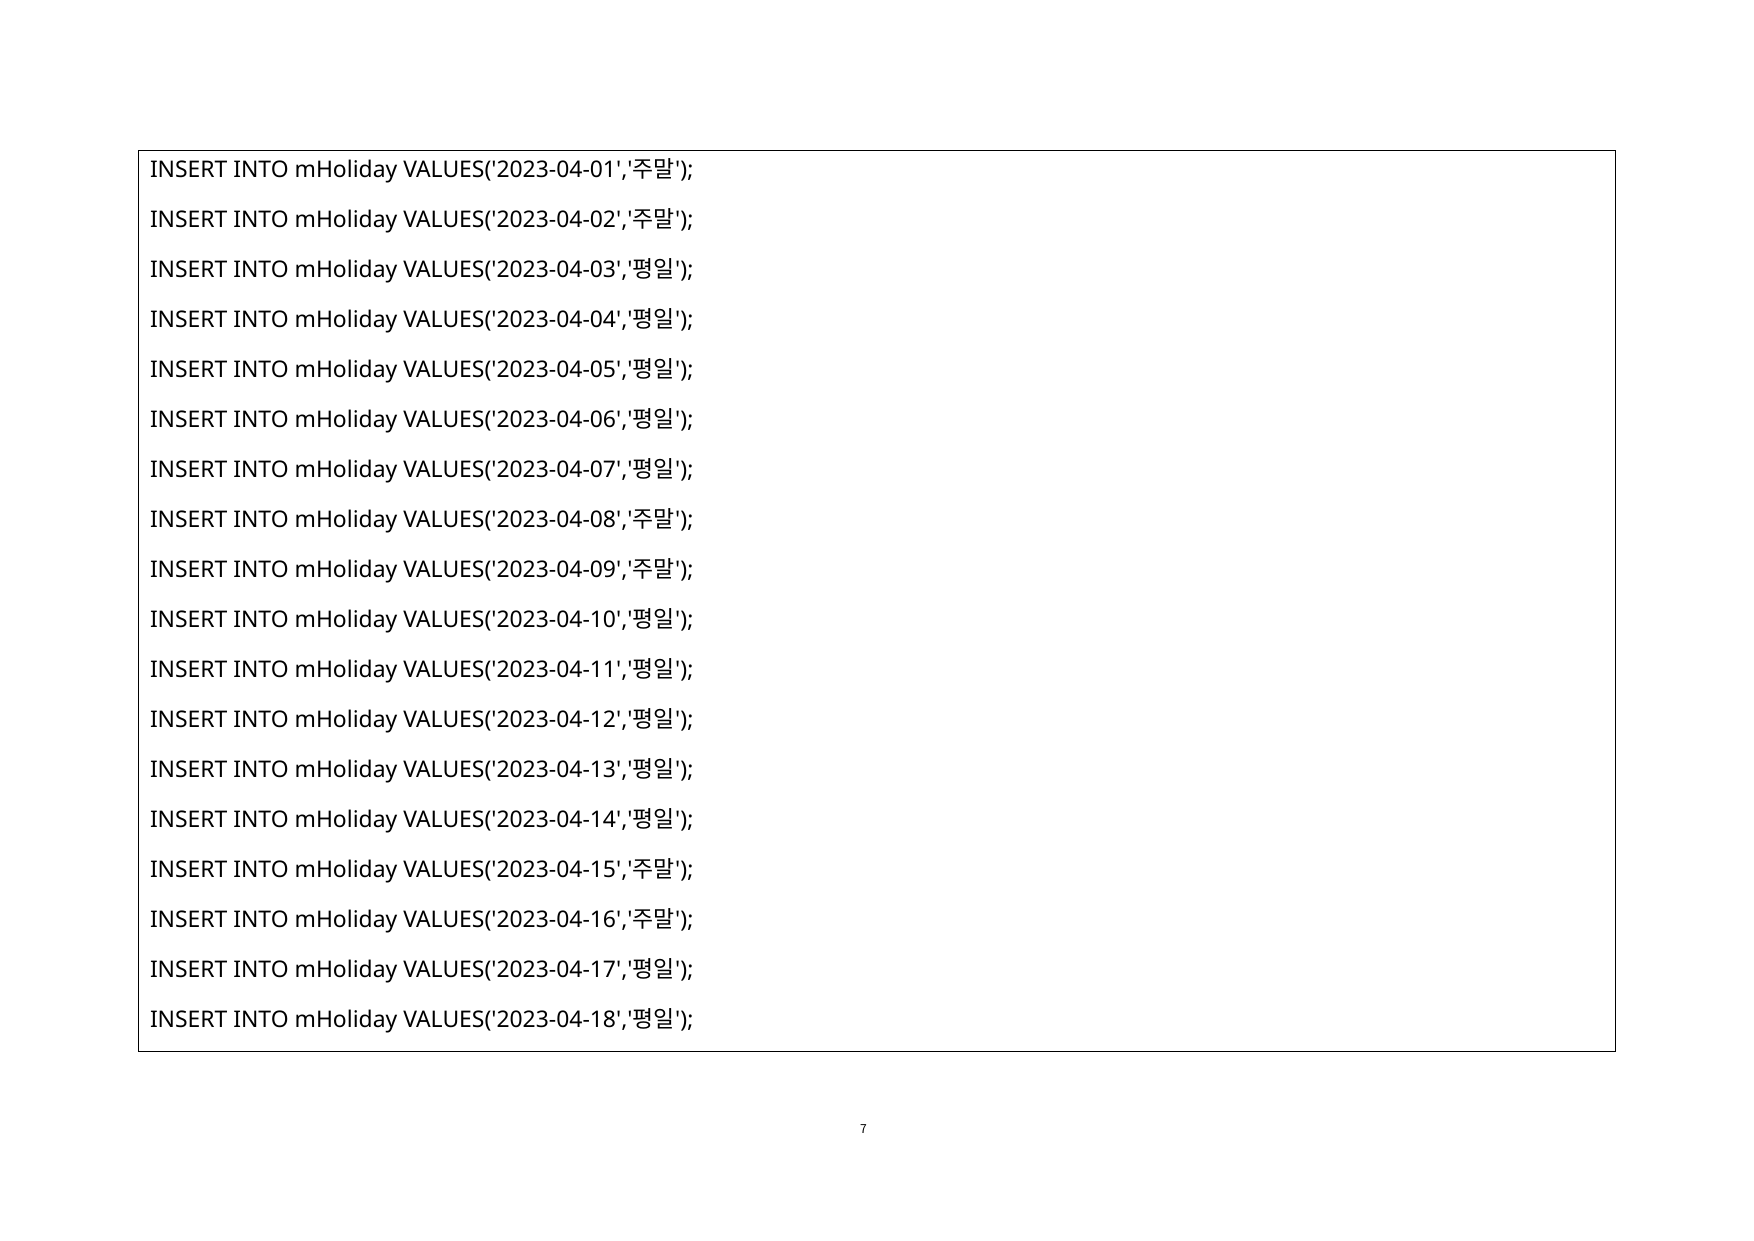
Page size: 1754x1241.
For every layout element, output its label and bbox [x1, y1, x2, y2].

table_cell [139, 151, 1615, 1051]
